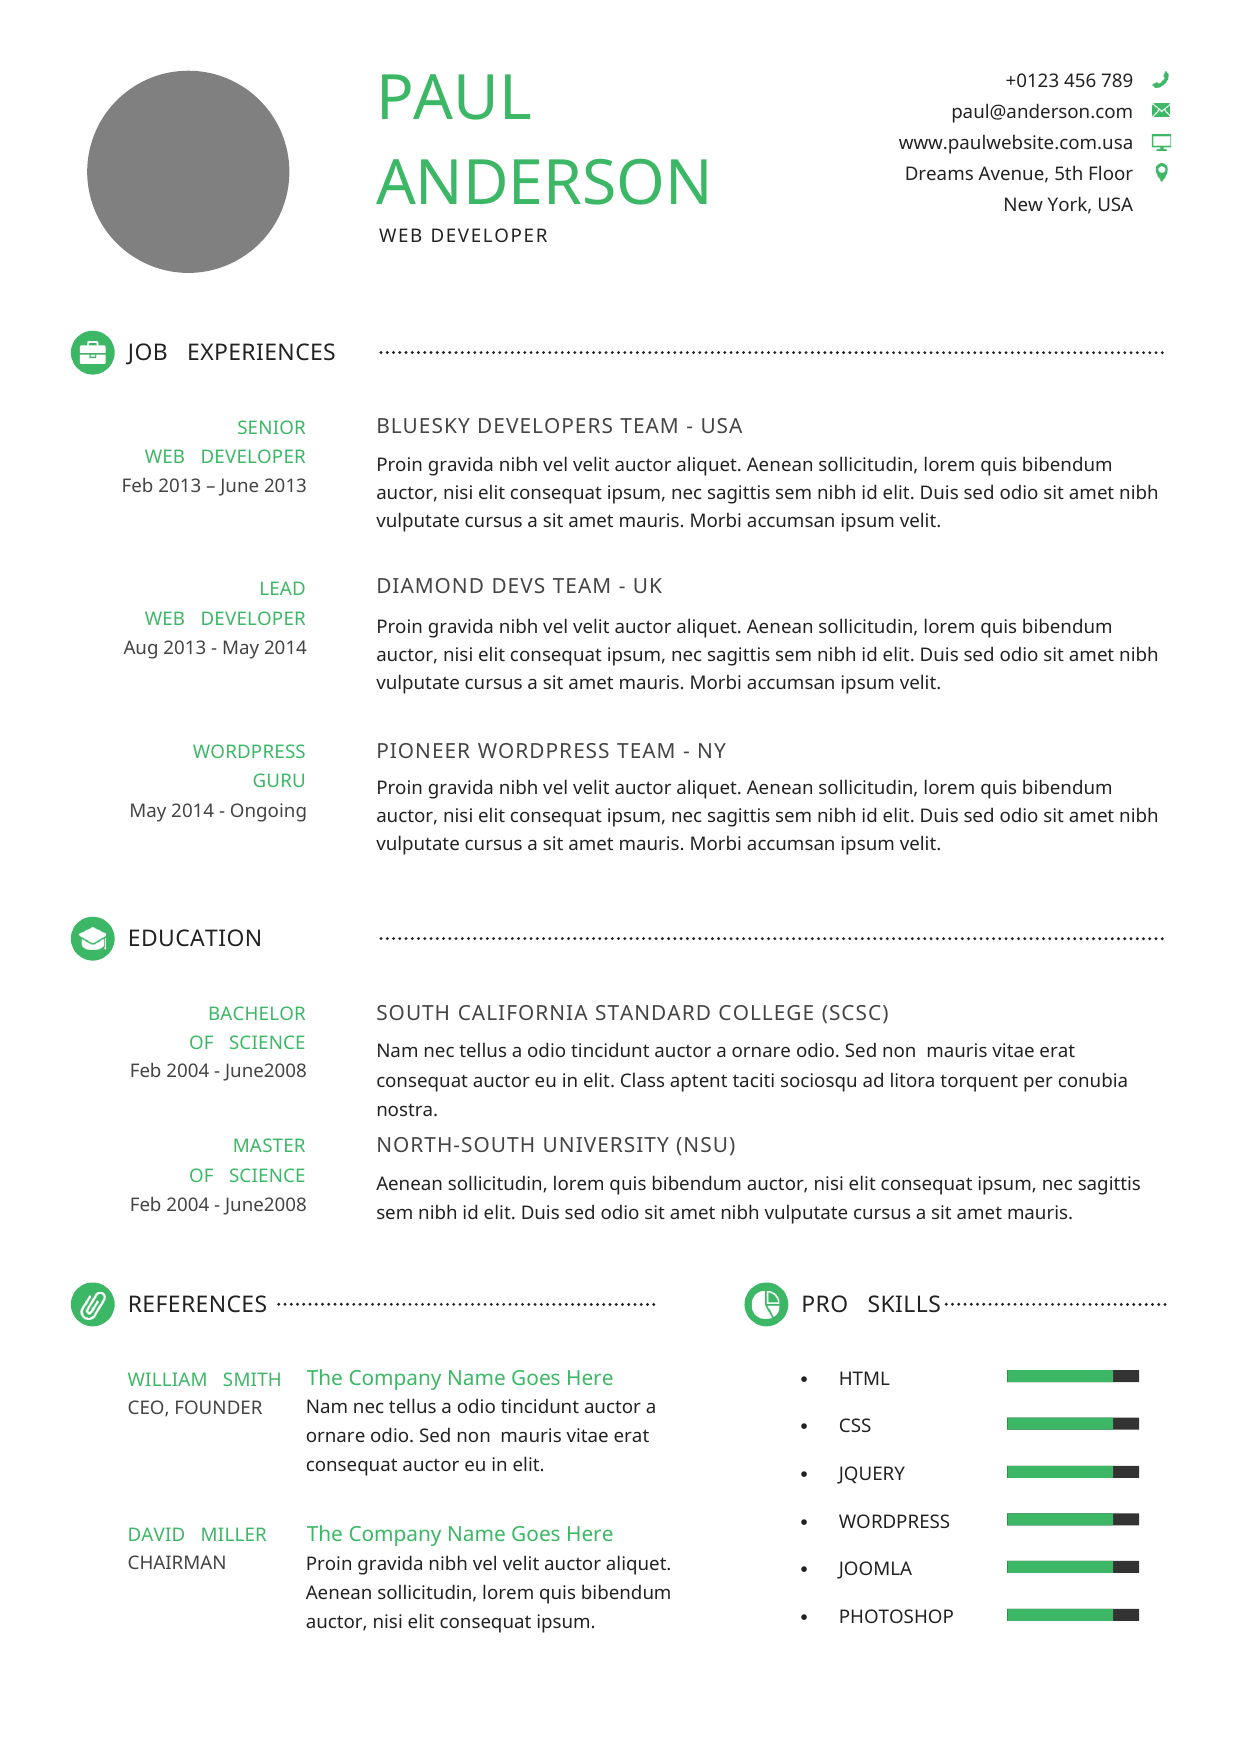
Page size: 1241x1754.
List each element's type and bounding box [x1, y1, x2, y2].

picture [1151, 134, 1172, 151]
picture [80, 1292, 106, 1320]
picture [1152, 103, 1170, 117]
picture [78, 927, 107, 950]
picture [1152, 71, 1169, 88]
picture [751, 1291, 780, 1319]
picture [1155, 163, 1168, 182]
picture [79, 341, 106, 364]
